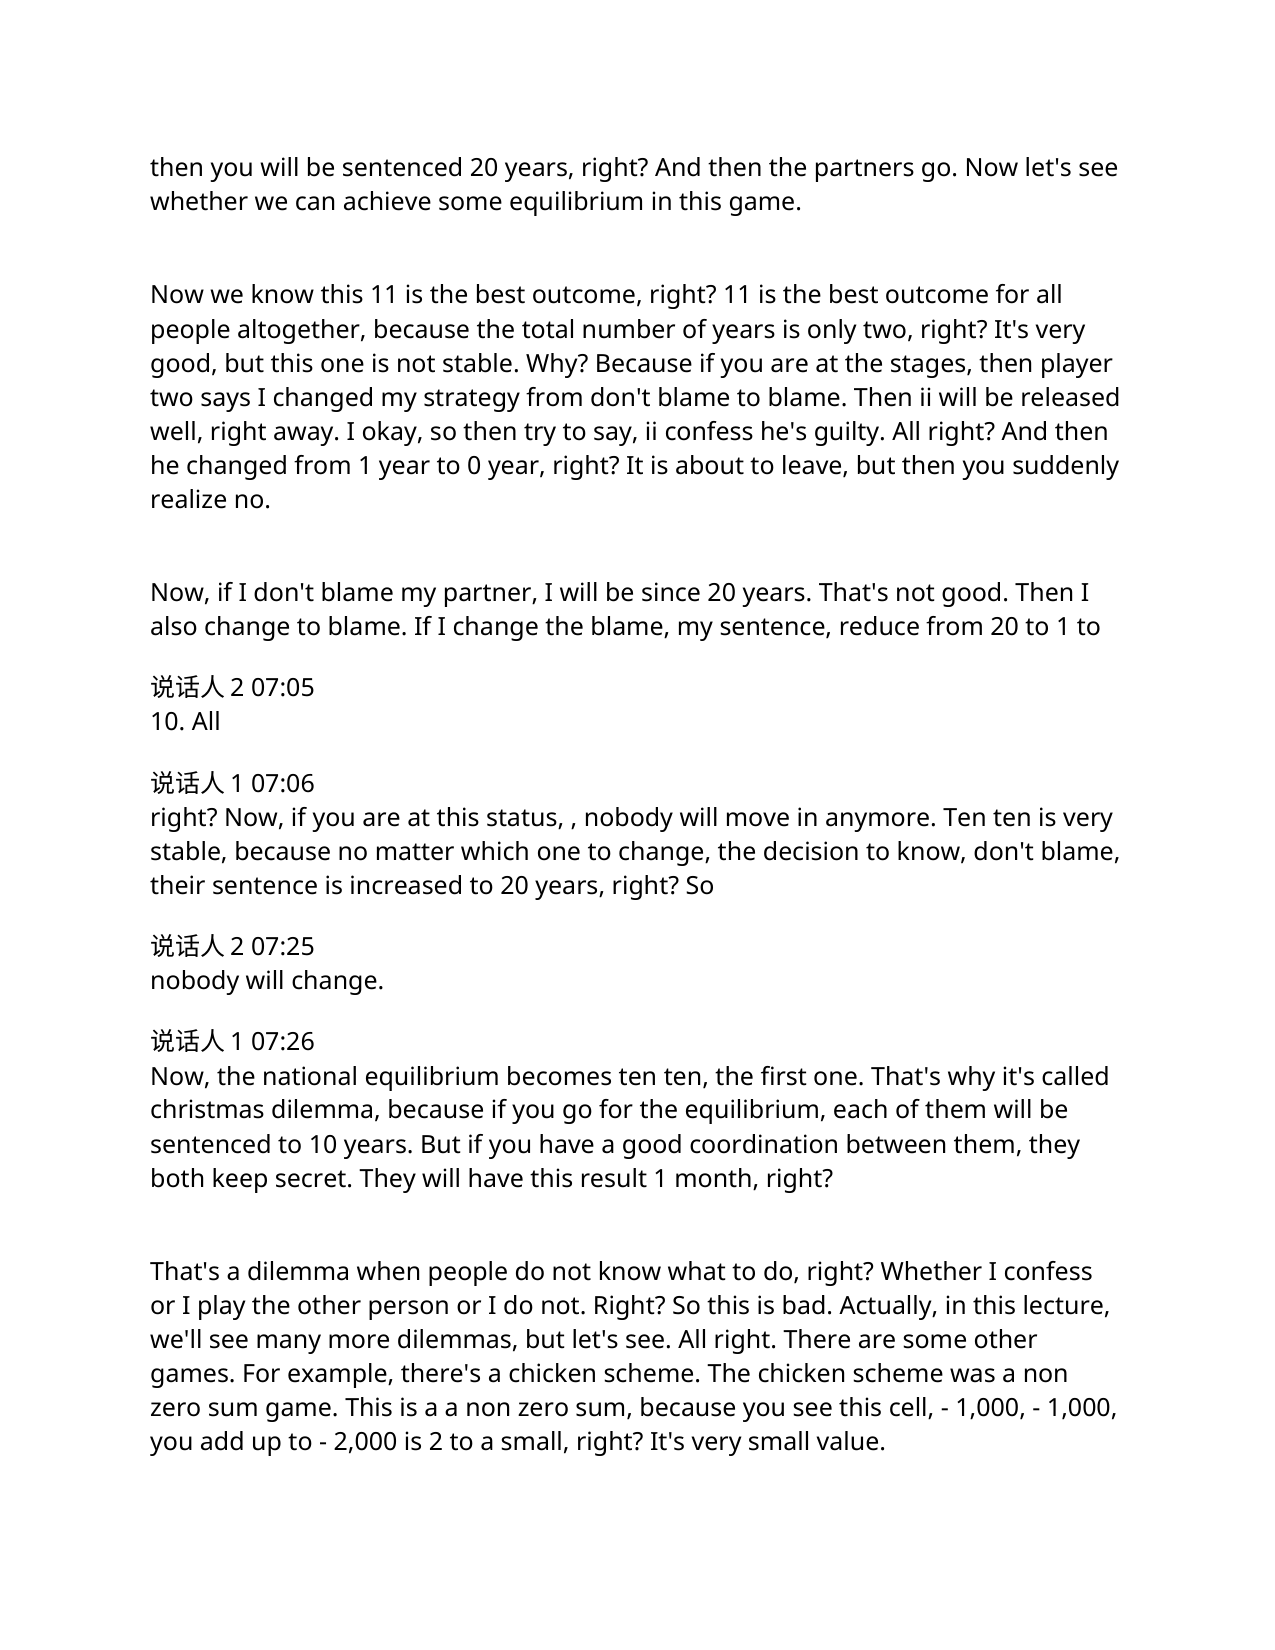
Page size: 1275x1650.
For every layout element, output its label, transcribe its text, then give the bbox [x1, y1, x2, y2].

text 说话人1 07:06 right? Now, if you are at this status, , nobody will move in anymore. Ten ten is very stable, because no matter which one to change, the decision to know, don't blame, their sentence is increased to 20 years, right? So [150, 763, 1125, 902]
text Now, if I don't blame my partner, I will be since 20 years. That's not good. Then I also change to blame. If I change the blame, my sentence, reduce from 20 to 1 to [150, 541, 1125, 643]
text 说话人2 07:05 10. All [150, 668, 1125, 738]
text 说话人2 07:25 nobody will change. [150, 927, 1125, 997]
text That's a dilemma when people do not know what to do, right? Whether I confess or I play the other person or I do not. Right? So this is bad. Actually, in this lecture, we'll see many more dilemmas, but let's see. All right. There are some other games. For example, there's a chicken scheme. The chicken scheme was a non zero sum game. This is a a non zero sum, because you see this cell, - 1,000, - 1,000, you add up to - 2,000 is 2 to a small, right? It's very small value. [150, 1219, 1125, 1458]
text Now we know this 11 is the best outcome, right? 11 is the best outcome for all people altogether, because the total number of years is only two, right? It's very good, but this one is not stable. Why? Because if you are at the stages, then player two says I changed my strategy from don't blame to blame. Then ii will be released well, right away. I okay, so then try to say, ii confess he's guilty. All right? And then he changed from 1 year to 0 year, right? It is about to leave, but then you suddenly realize no. [150, 243, 1125, 516]
text 说话人1 07:26 Now, the national equilibrium becomes ten ten, the first one. That's why it's called christmas dilemma, because if you go for the equilibrium, each of them will be sentenced to 10 years. But if you have a good coordination between them, they both keep secret. They will have this result 1 month, right? [150, 1022, 1125, 1194]
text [150, 150, 1125, 218]
